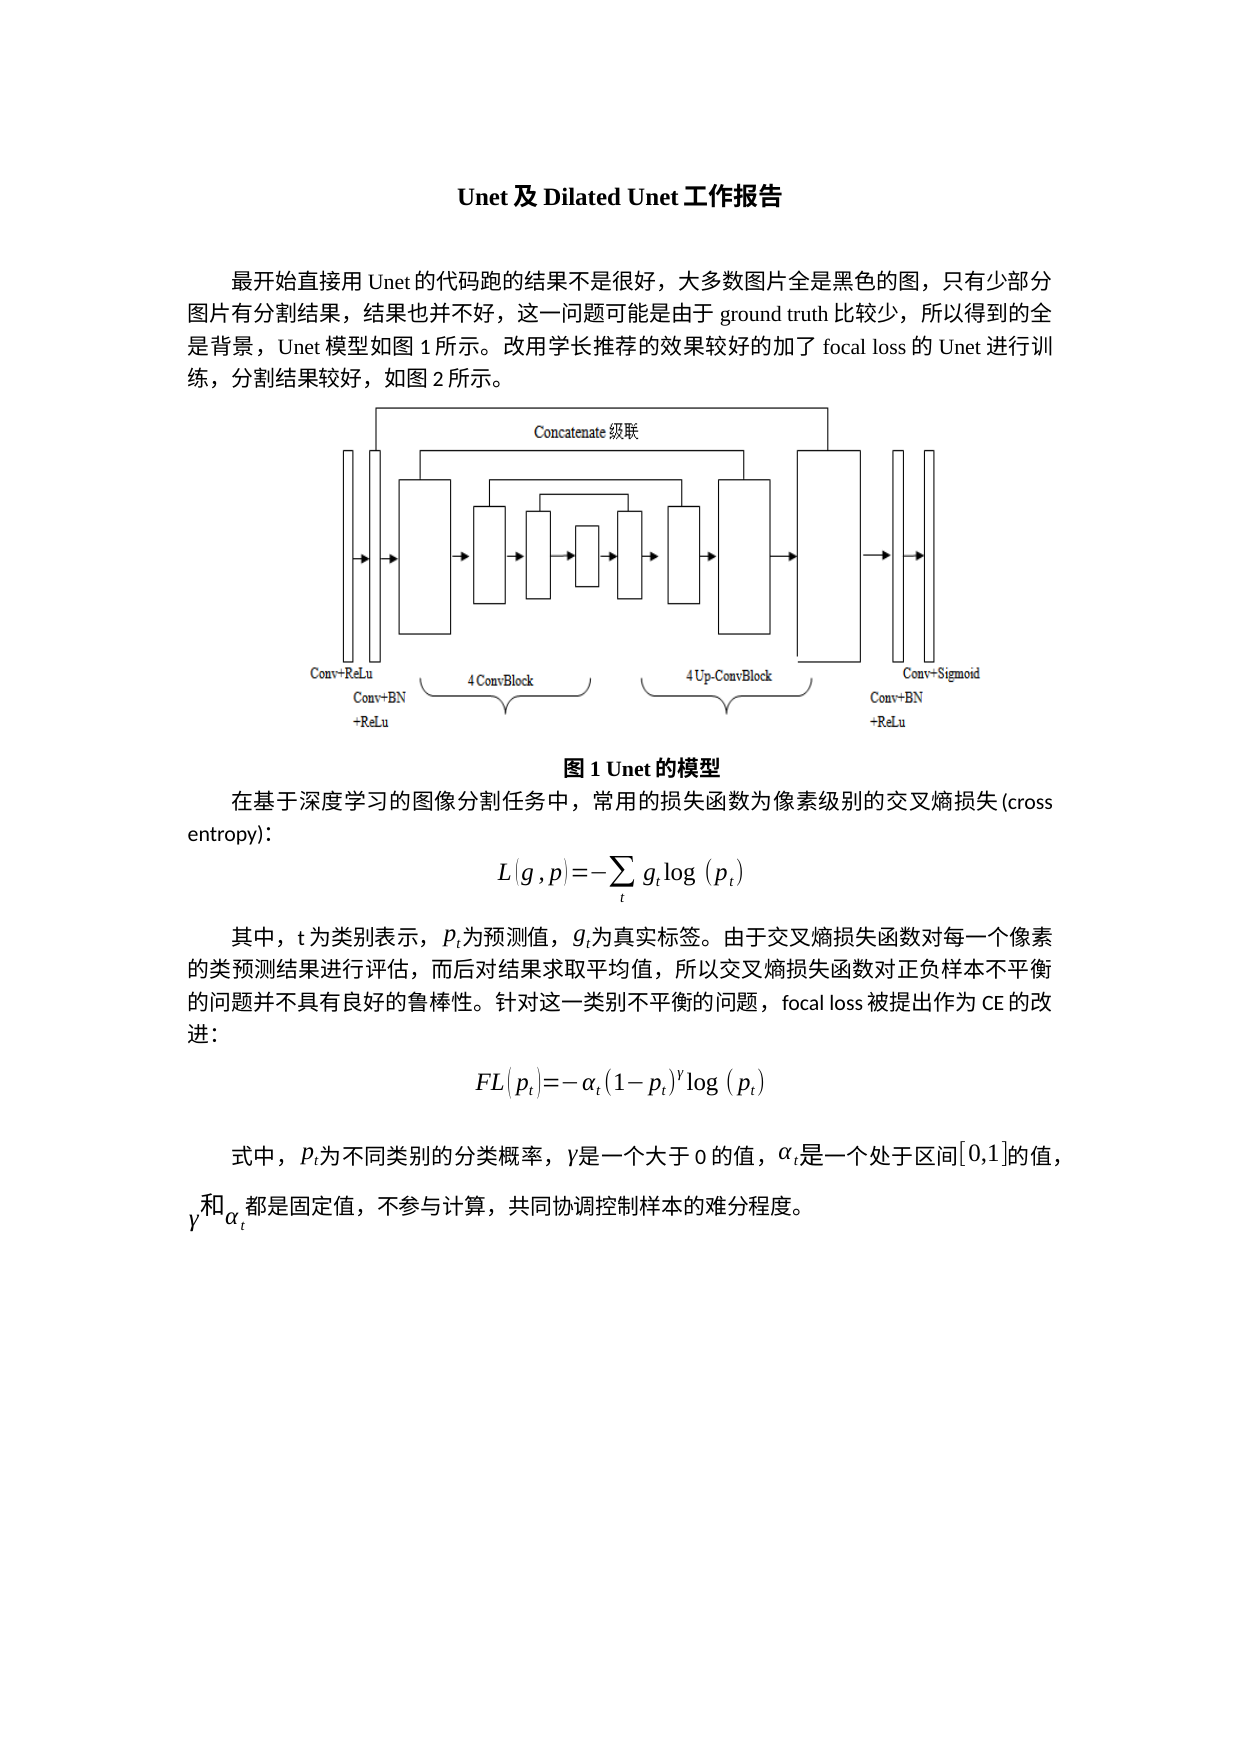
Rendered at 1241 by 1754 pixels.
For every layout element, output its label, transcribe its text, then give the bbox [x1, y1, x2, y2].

table_header [312, 1050, 928, 1121]
table_header [328, 848, 912, 919]
text Unet及Dilated Unet工作报告 [187, 162, 1053, 227]
text 其中，t为类别表示，为预测值，为真实标签。由于交叉熵损失函数对每一个像素的类预测结果进行评估，而后对结果求取平均值，所以交叉熵损失函数对正负样本不平衡的问题并不具有良好的鲁棒性。针对这一类别不平衡的问题，focal loss被提出作为CE的改进： [187, 919, 1053, 1049]
picture [303, 393, 987, 738]
text 最开始直接用Unet的代码跑的结果不是很好，大多数图片全是黑色的图，只有少部分图片有分割结果，结果也并不好，这一问题可能是由于ground truth比较少，所以得到的全是背景，Unet模型如图1所示。改用学长推荐的效果较好的加了focal loss的Unet进行训练，分割结果较好，如图2所示。 [187, 263, 1053, 393]
text 在基于深度学习的图像分割任务中，常用的损失函数为像素级别的交叉熵损失(cross entropy)： [187, 783, 1053, 848]
text 式中，为不同类别的分类概率，是一个大于0的值，是一个处于区间的值，和都是固定值，不参与计算，共同协调控制样本的难分程度。 [187, 1121, 1053, 1251]
text 图1 Unet的模型 [187, 751, 1053, 783]
